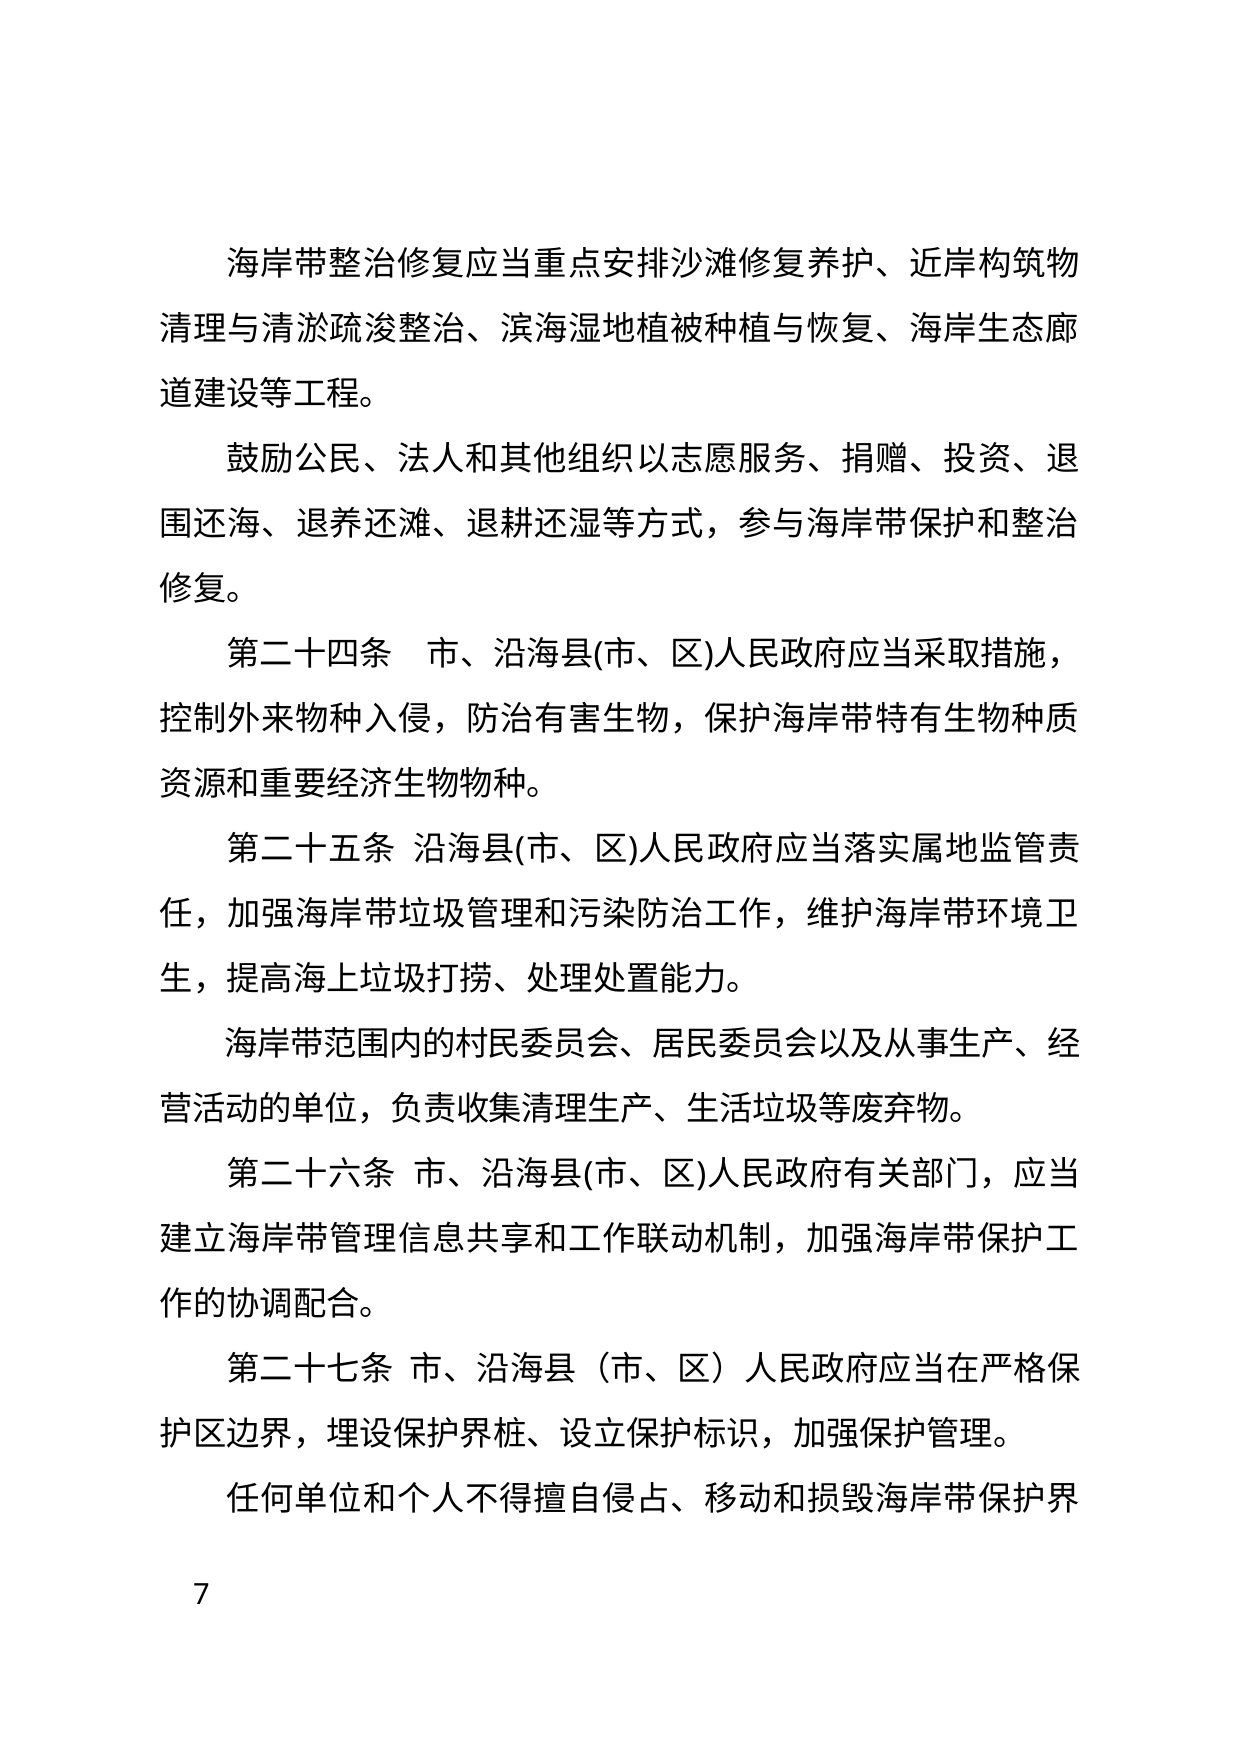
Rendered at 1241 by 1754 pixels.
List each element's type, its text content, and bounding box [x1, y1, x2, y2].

text 鼓励公民、法人和其他组织以志愿服务、捐赠、投资、退围还海、退养还滩、退耕还湿等方式，参与海岸带保护和整治修复。 [159, 423, 1081, 618]
text 第二十七条 市、沿海县（市、区）人民政府应当在严格保护区边界，埋设保护界桩、设立保护标识，加强保护管理。 [159, 1333, 1081, 1463]
text 海岸带范围内的村民委员会、居民委员会以及从事生产、经营活动的单位，负责收集清理生产、生活垃圾等废弃物。 [159, 1008, 1081, 1138]
text 第二十六条 市、沿海县(市、区)人民政府有关部门，应当建立海岸带管理信息共享和工作联动机制，加强海岸带保护工作的协调配合。 [159, 1138, 1081, 1333]
text 海岸带整治修复应当重点安排沙滩修复养护、近岸构筑物清理与清淤疏浚整治、滨海湿地植被种植与恢复、海岸生态廊道建设等工程。 [159, 228, 1081, 423]
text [159, 1463, 1081, 1528]
text 第二十五条 沿海县(市、区)人民政府应当落实属地监管责任，加强海岸带垃圾管理和污染防治工作，维护海岸带环境卫生，提高海上垃圾打捞、处理处置能力。 [159, 813, 1081, 1008]
text 第二十四条 市、沿海县(市、区)人民政府应当采取措施，控制外来物种入侵，防治有害生物，保护海岸带特有生物种质资源和重要经济生物物种。 [159, 618, 1081, 813]
